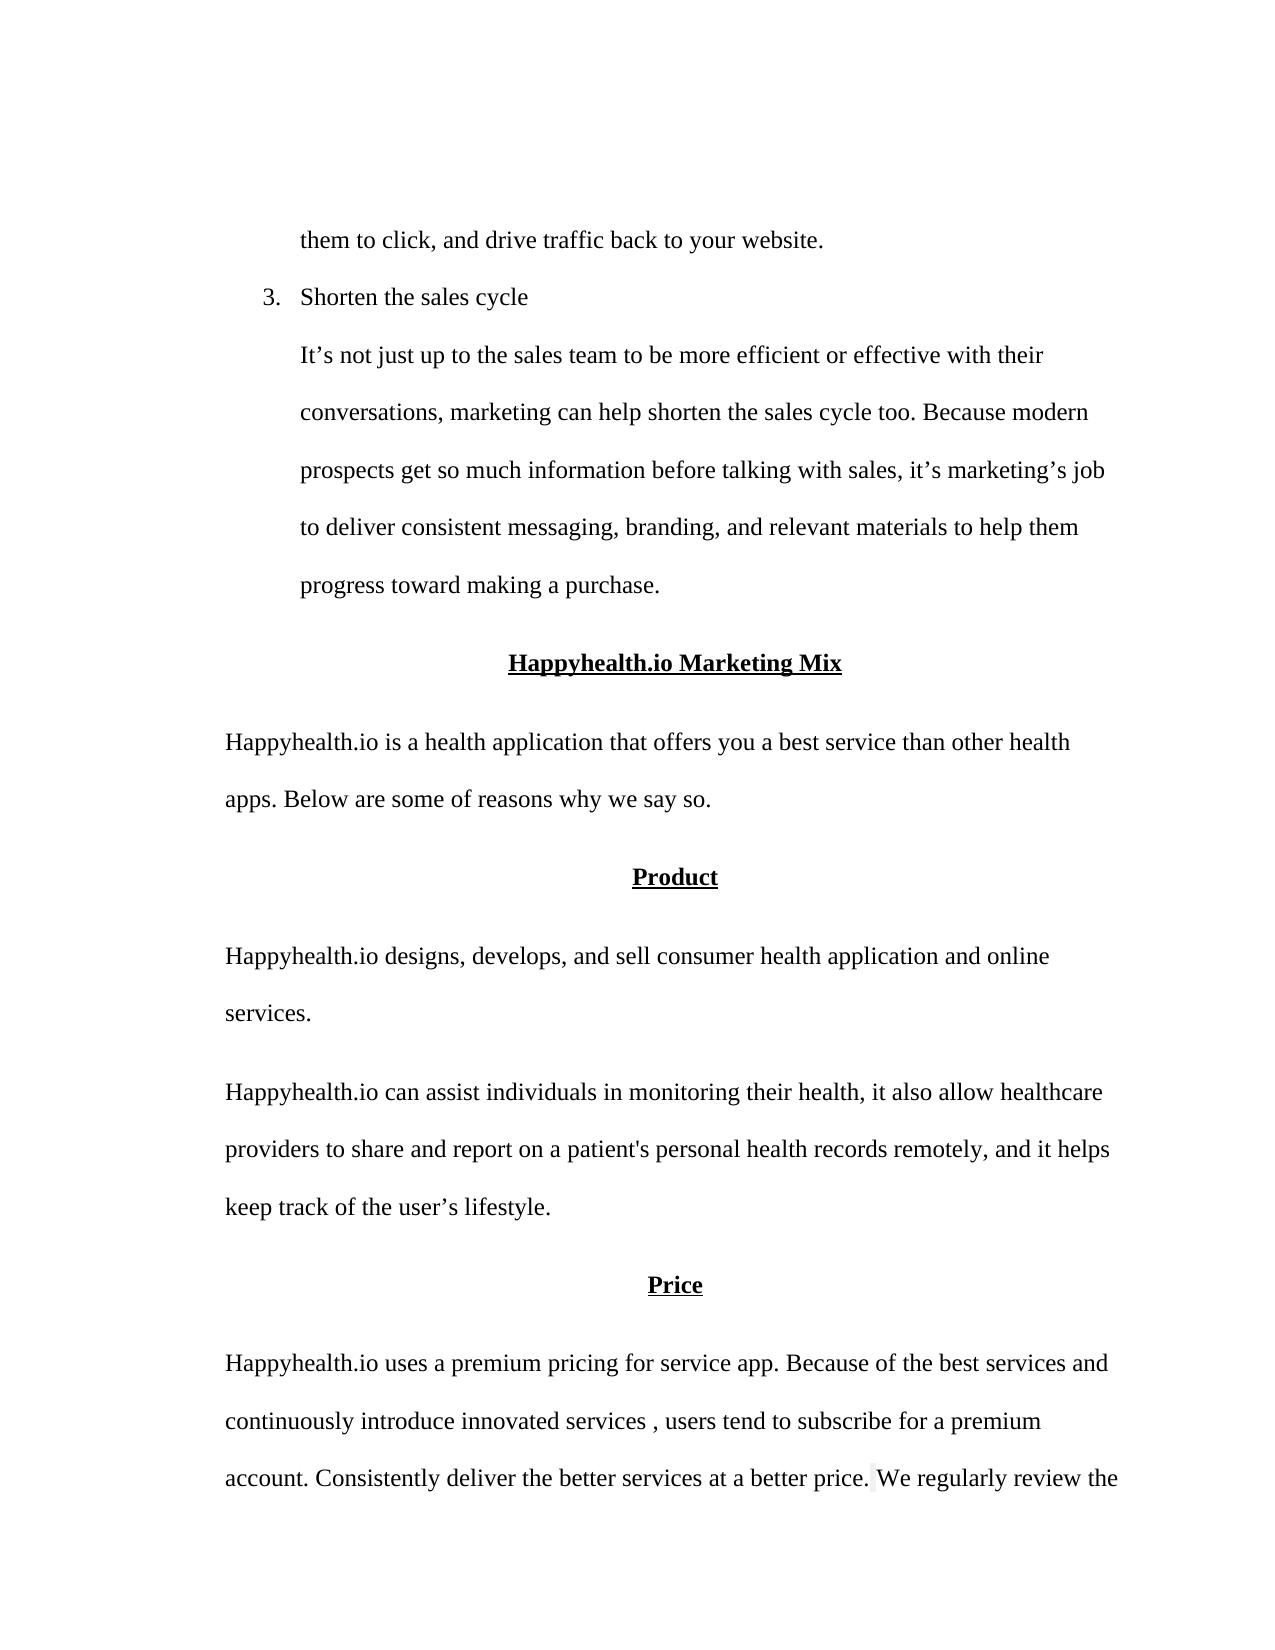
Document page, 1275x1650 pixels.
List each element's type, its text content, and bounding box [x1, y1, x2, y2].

text Happyhealth.io designs, develops, and sell consumer health application and online services. [225, 941, 1125, 1027]
text them to click, and drive traffic back to your website. [300, 225, 1125, 254]
text Happyhealth.io is a health application that offers you a best service than other health apps. Below are some of reasons why we say so. [225, 727, 1125, 813]
list Shorten the sales cycle [262, 282, 1125, 311]
text Happyhealth.io can assist individuals in monitoring their health, it also allow healthcare providers to share and report on a patient's personal health records remotely, and it helps keep track of the user’s lifestyle. [225, 1077, 1125, 1220]
text It’s not just up to the sales team to be more efficient or effective with their conversations, marketing can help shorten the sales cycle too. Because modern prospects get so much information before talking with sales, it’s marketing’s job to deliver consistent messaging, branding, and relevant materials to help them progress toward making a purchase. [300, 340, 1125, 599]
text Product [225, 862, 1125, 891]
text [225, 1348, 1125, 1492]
text Price [225, 1270, 1125, 1299]
text Happyhealth.io Marketing Mix [225, 648, 1125, 677]
